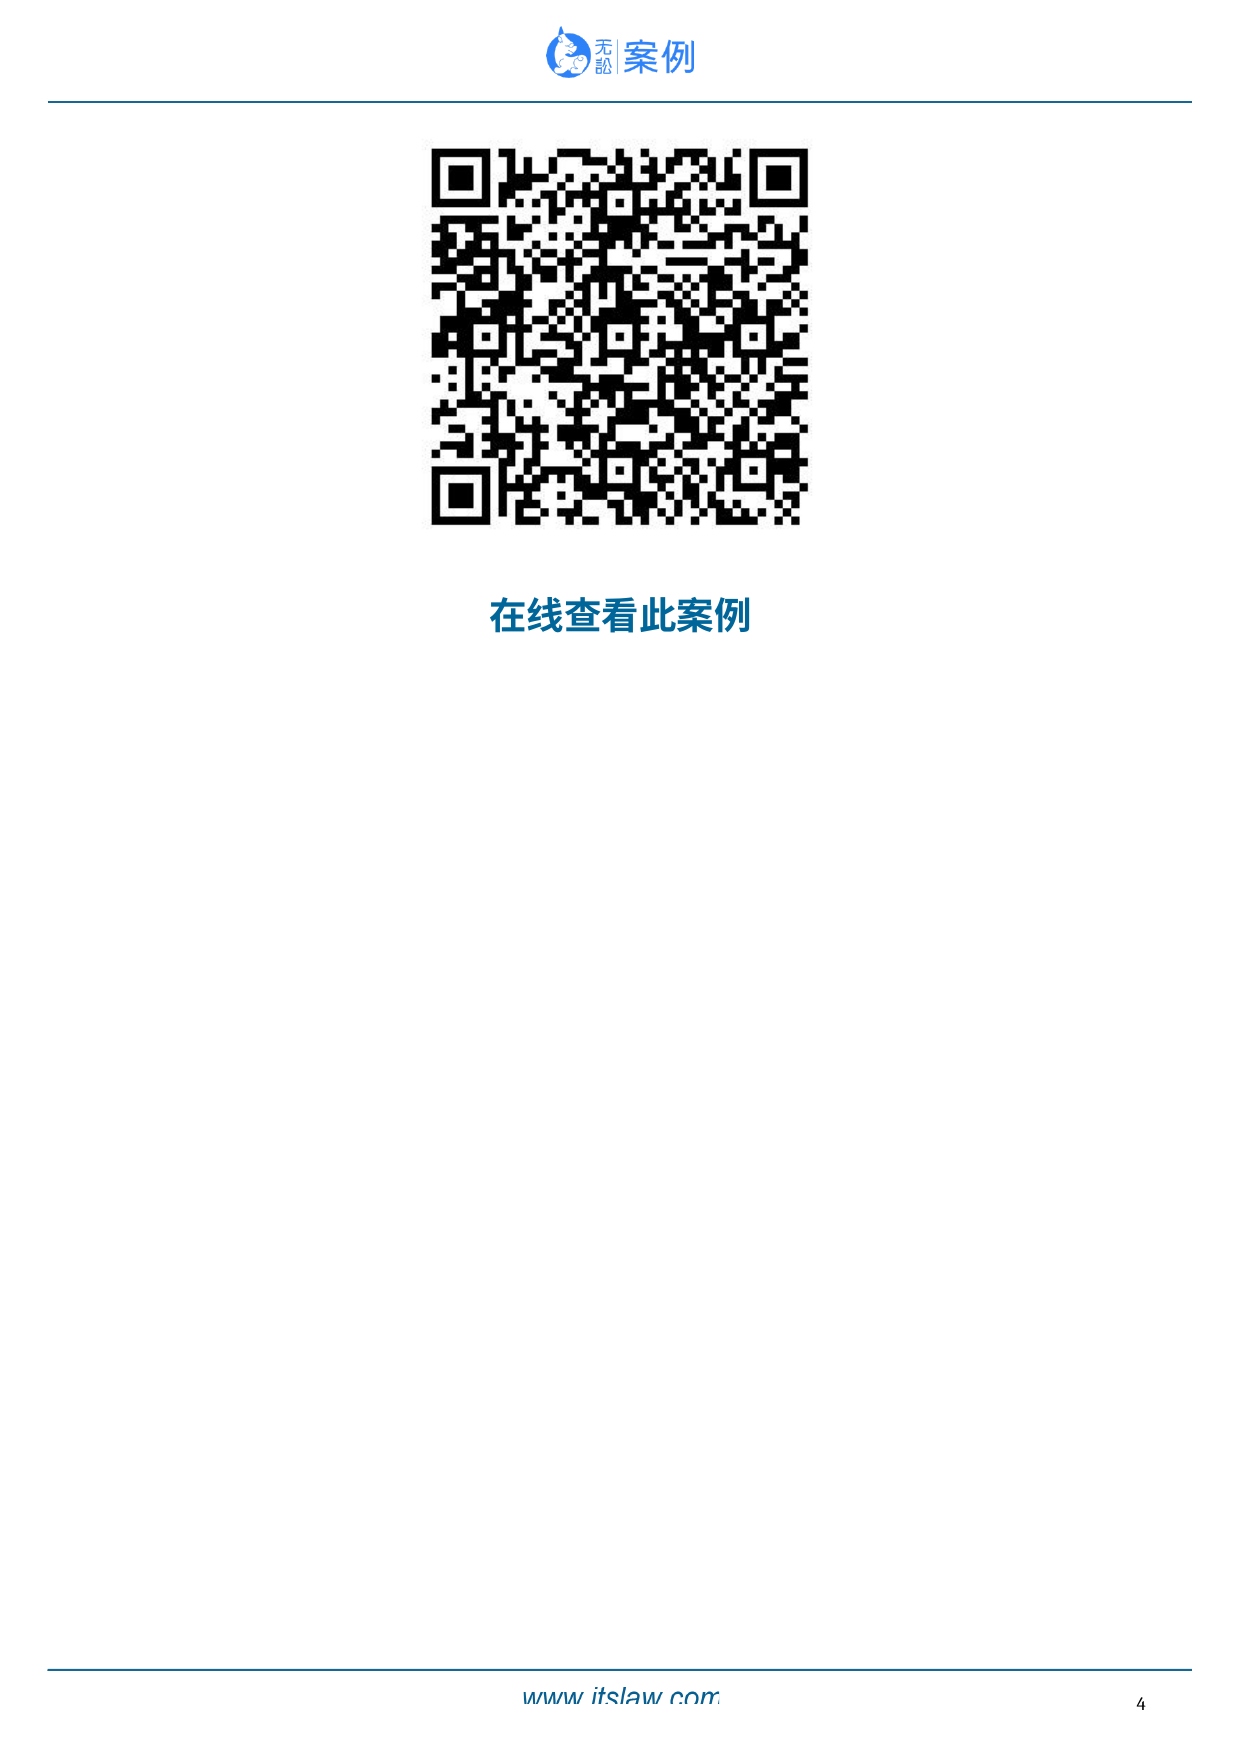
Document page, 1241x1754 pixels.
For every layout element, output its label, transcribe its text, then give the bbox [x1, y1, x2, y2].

text 在线查看此案例 [94, 569, 1146, 657]
picture [523, 1687, 720, 1704]
picture [546, 26, 694, 78]
picture [411, 128, 829, 546]
